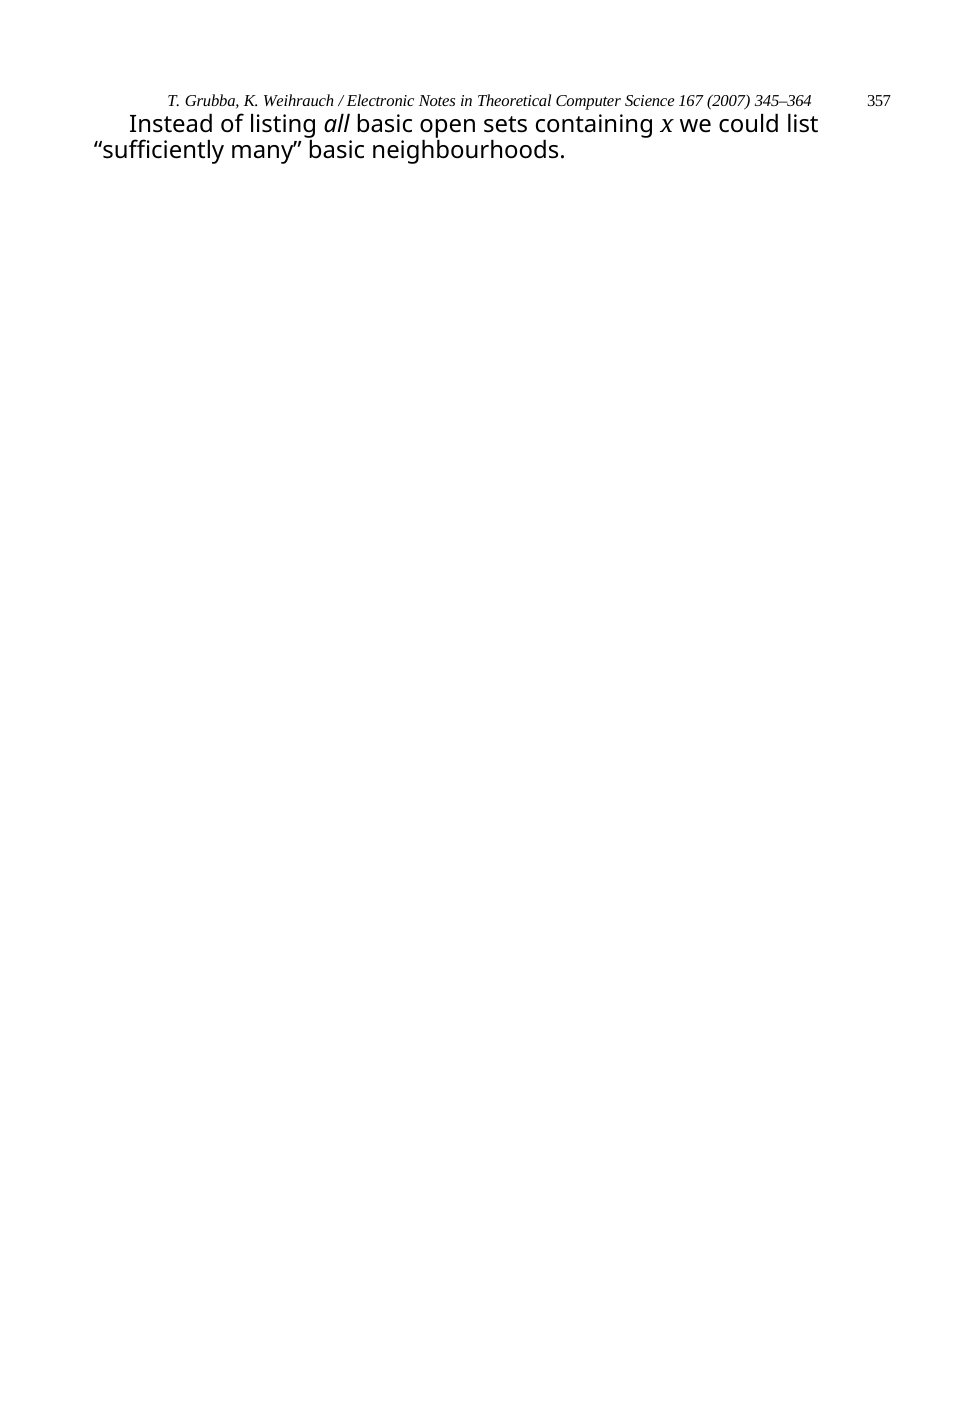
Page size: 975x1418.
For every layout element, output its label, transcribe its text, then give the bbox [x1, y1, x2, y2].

text Instead of listing all basic open sets containing x we could list “sufficiently many” basic neighbourhoods. [93, 110, 912, 166]
